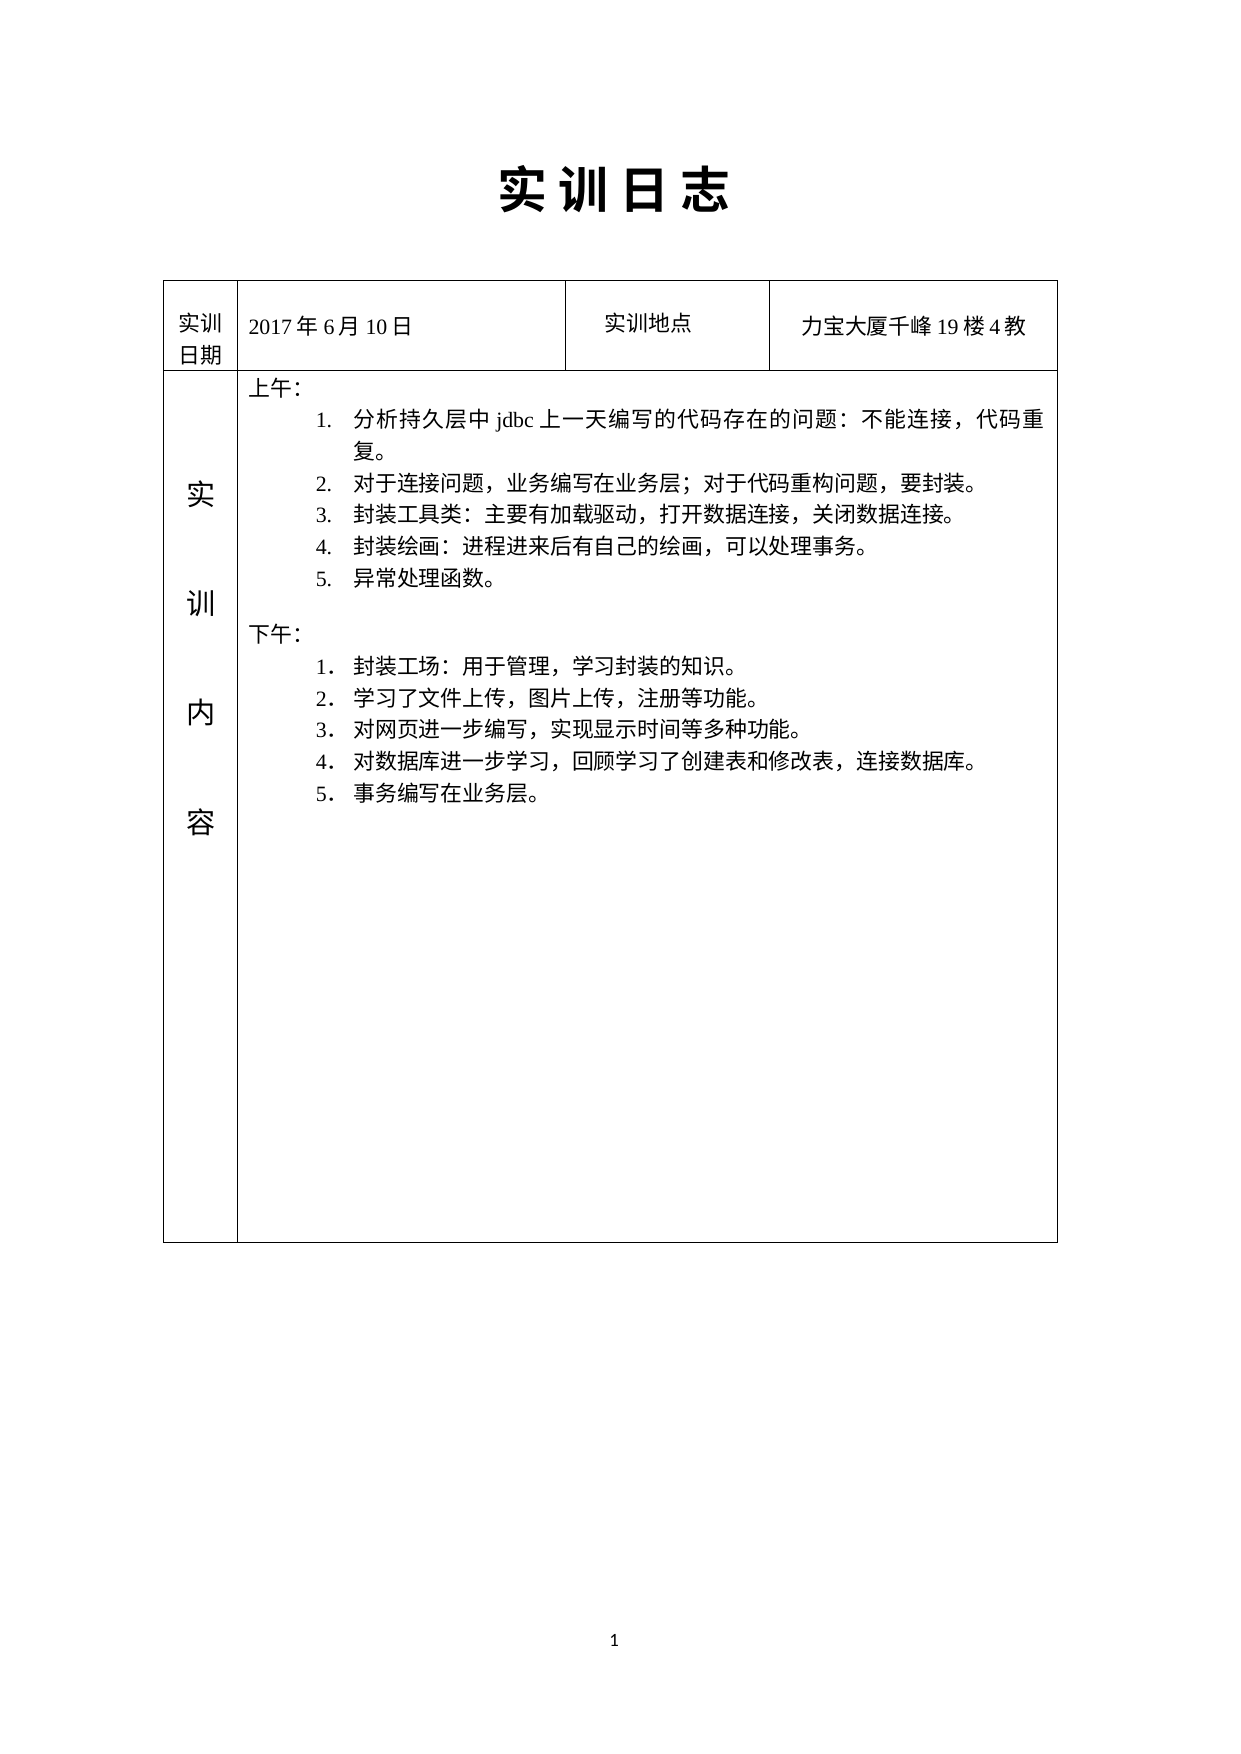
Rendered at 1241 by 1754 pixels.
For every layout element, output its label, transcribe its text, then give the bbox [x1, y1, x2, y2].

table_cell 实 训 内 容 [164, 371, 237, 1242]
table_header 实训地点 [566, 281, 769, 369]
table_cell 上午： 分析持久层中jdbc上一天编写的代码存在的问题：不能连接，代码重复。 对于连接问题，业务编写在业务层；对于代码重构问题，要封装。 封装工具类：主要有加载驱动，打开数据连接，关闭数据连接。 封装绘画：进程进来后有自己的绘画，可以处理事务。 异常处理函数。 下午： 封装工场：用于管理，学习封装的知识。 学习了文件上传，图片上传，注册等功能。 对网页进一步编写，实现显示时间等多种功能。 对数据库进一步学习，回顾学习了创建表和修改表，连接数据库。 事务编写在业务层。 [238, 371, 1057, 1242]
table_header 力宝大厦千峰19楼4教 [770, 281, 1057, 369]
table_header 2017年 6月 10日 [238, 281, 565, 369]
text 实 训 日 志 [175, 150, 1053, 222]
table_header 实训日期 [164, 281, 237, 369]
